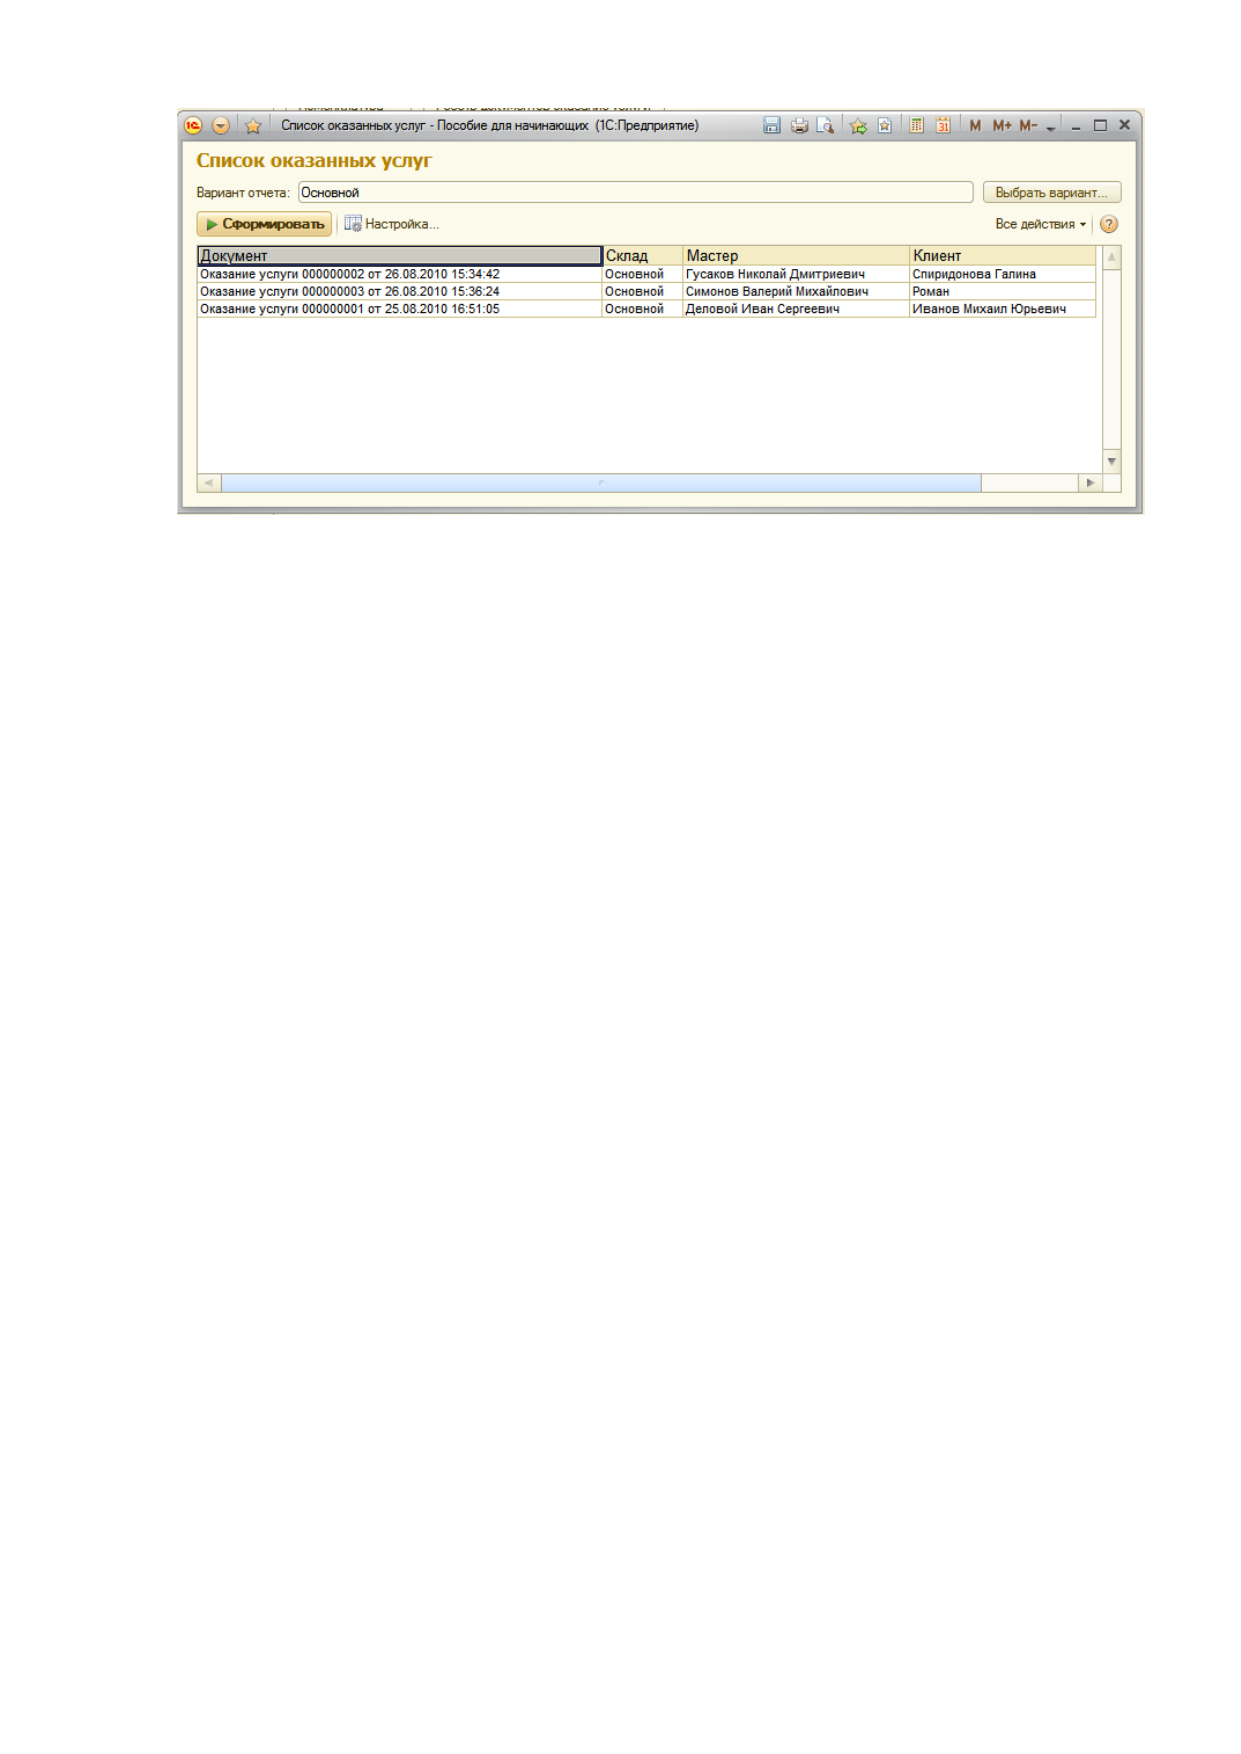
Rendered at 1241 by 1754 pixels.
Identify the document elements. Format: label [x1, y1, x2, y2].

picture [177, 108, 1145, 515]
